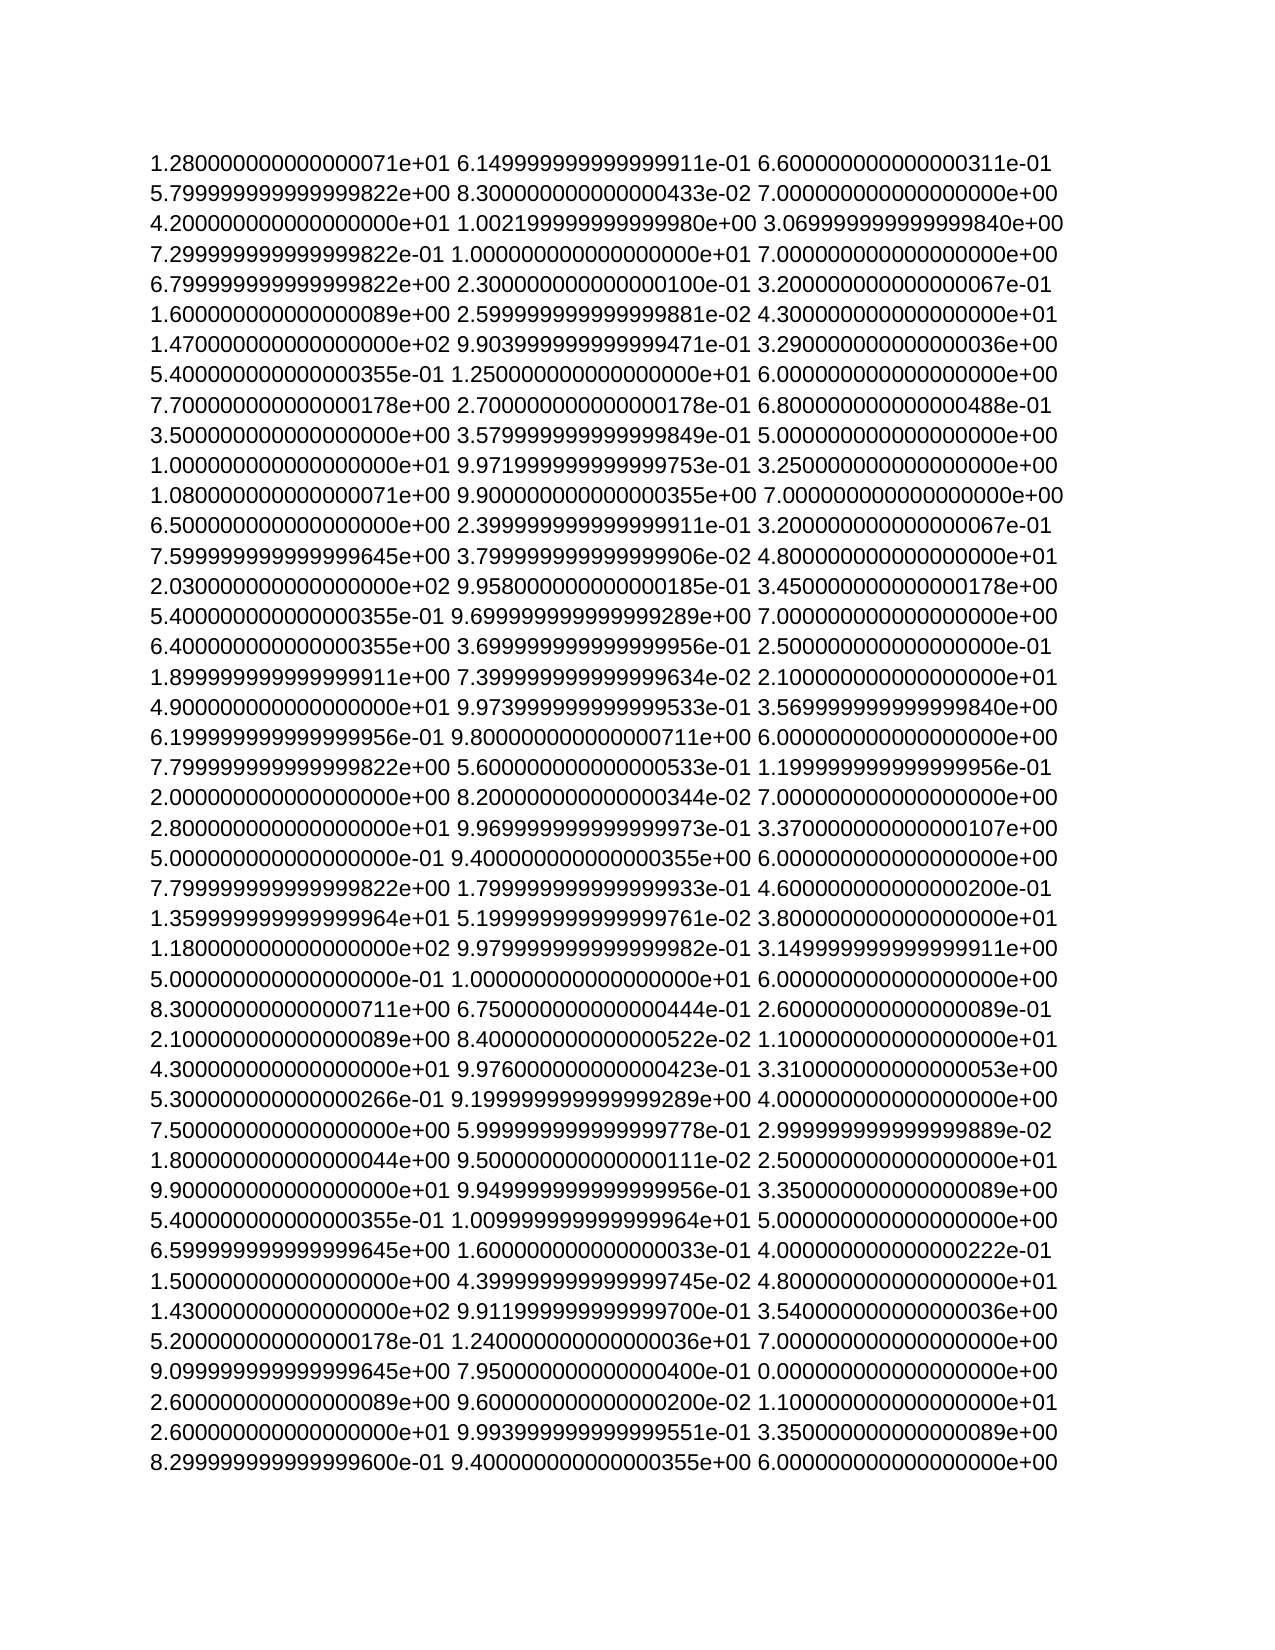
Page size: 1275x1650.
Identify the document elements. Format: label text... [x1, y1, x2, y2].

text 6.799999999999999822e+00 2.300000000000000100e-01 3.200000000000000067e-01 1.600000000000000089e+00 2.599999999999999881e-02 4.300000000000000000e+01 1.470000000000000000e+02 9.903999999999999471e-01 3.290000000000000036e+00 5.400000000000000355e-01 1.250000000000000000e+01 6.000000000000000000e+00 [150, 271, 1125, 388]
text 7.500000000000000000e+00 5.999999999999999778e-01 2.999999999999999889e-02 1.800000000000000044e+00 9.500000000000000111e-02 2.500000000000000000e+01 9.900000000000000000e+01 9.949999999999999956e-01 3.350000000000000089e+00 5.400000000000000355e-01 1.009999999999999964e+01 5.000000000000000000e+00 [150, 1117, 1125, 1234]
text 6.599999999999999645e+00 1.600000000000000033e-01 4.000000000000000222e-01 1.500000000000000000e+00 4.399999999999999745e-02 4.800000000000000000e+01 1.430000000000000000e+02 9.911999999999999700e-01 3.540000000000000036e+00 5.200000000000000178e-01 1.240000000000000036e+01 7.000000000000000000e+00 [150, 1237, 1125, 1354]
text 6.500000000000000000e+00 2.399999999999999911e-01 3.200000000000000067e-01 7.599999999999999645e+00 3.799999999999999906e-02 4.800000000000000000e+01 2.030000000000000000e+02 9.958000000000000185e-01 3.450000000000000178e+00 5.400000000000000355e-01 9.699999999999999289e+00 7.000000000000000000e+00 [150, 512, 1125, 629]
text 7.700000000000000178e+00 2.700000000000000178e-01 6.800000000000000488e-01 3.500000000000000000e+00 3.579999999999999849e-01 5.000000000000000000e+00 1.000000000000000000e+01 9.971999999999999753e-01 3.250000000000000000e+00 1.080000000000000071e+00 9.900000000000000355e+00 7.000000000000000000e+00 [150, 392, 1125, 509]
text 9.099999999999999645e+00 7.950000000000000400e-01 0.000000000000000000e+00 2.600000000000000089e+00 9.600000000000000200e-02 1.100000000000000000e+01 2.600000000000000000e+01 9.993999999999999551e-01 3.350000000000000089e+00 8.299999999999999600e-01 9.400000000000000355e+00 6.000000000000000000e+00 [150, 1358, 1125, 1475]
text 7.799999999999999822e+00 5.600000000000000533e-01 1.199999999999999956e-01 2.000000000000000000e+00 8.200000000000000344e-02 7.000000000000000000e+00 2.800000000000000000e+01 9.969999999999999973e-01 3.370000000000000107e+00 5.000000000000000000e-01 9.400000000000000355e+00 6.000000000000000000e+00 [150, 754, 1125, 871]
text 7.799999999999999822e+00 1.799999999999999933e-01 4.600000000000000200e-01 1.359999999999999964e+01 5.199999999999999761e-02 3.800000000000000000e+01 1.180000000000000000e+02 9.979999999999999982e-01 3.149999999999999911e+00 5.000000000000000000e-01 1.000000000000000000e+01 6.000000000000000000e+00 [150, 875, 1125, 992]
text 1.280000000000000071e+01 6.149999999999999911e-01 6.600000000000000311e-01 5.799999999999999822e+00 8.300000000000000433e-02 7.000000000000000000e+00 4.200000000000000000e+01 1.002199999999999980e+00 3.069999999999999840e+00 7.299999999999999822e-01 1.000000000000000000e+01 7.000000000000000000e+00 [150, 150, 1125, 267]
text 8.300000000000000711e+00 6.750000000000000444e-01 2.600000000000000089e-01 2.100000000000000089e+00 8.400000000000000522e-02 1.100000000000000000e+01 4.300000000000000000e+01 9.976000000000000423e-01 3.310000000000000053e+00 5.300000000000000266e-01 9.199999999999999289e+00 4.000000000000000000e+00 [150, 996, 1125, 1113]
text 6.400000000000000355e+00 3.699999999999999956e-01 2.500000000000000000e-01 1.899999999999999911e+00 7.399999999999999634e-02 2.100000000000000000e+01 4.900000000000000000e+01 9.973999999999999533e-01 3.569999999999999840e+00 6.199999999999999956e-01 9.800000000000000711e+00 6.000000000000000000e+00 [150, 633, 1125, 750]
